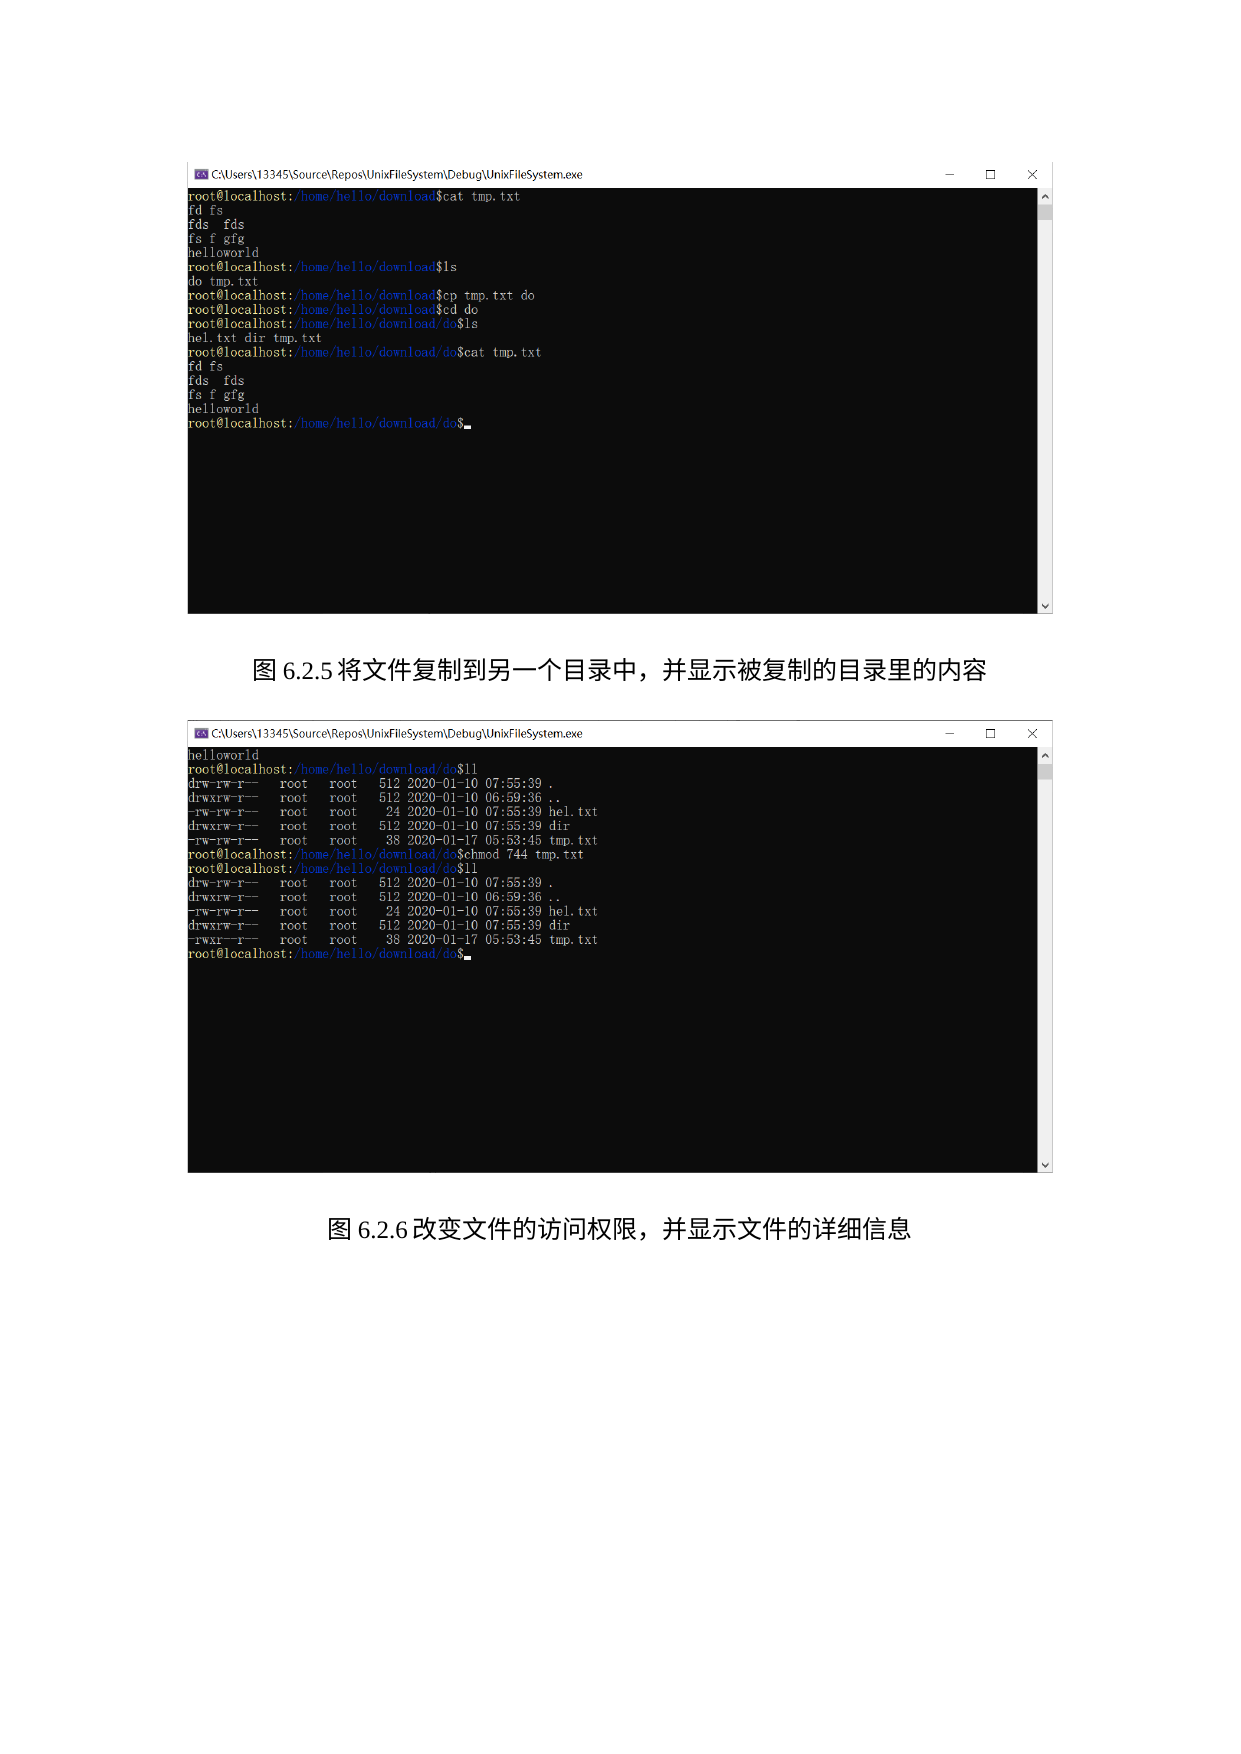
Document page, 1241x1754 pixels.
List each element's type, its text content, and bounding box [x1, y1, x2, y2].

picture [187, 720, 1053, 1173]
text 图6.2.5将文件复制到另一个目录中，并显示被复制的目录里的内容 [187, 636, 1053, 701]
text 图6.2.6改变文件的访问权限，并显示文件的详细信息 [187, 1195, 1053, 1260]
picture [187, 162, 1053, 614]
